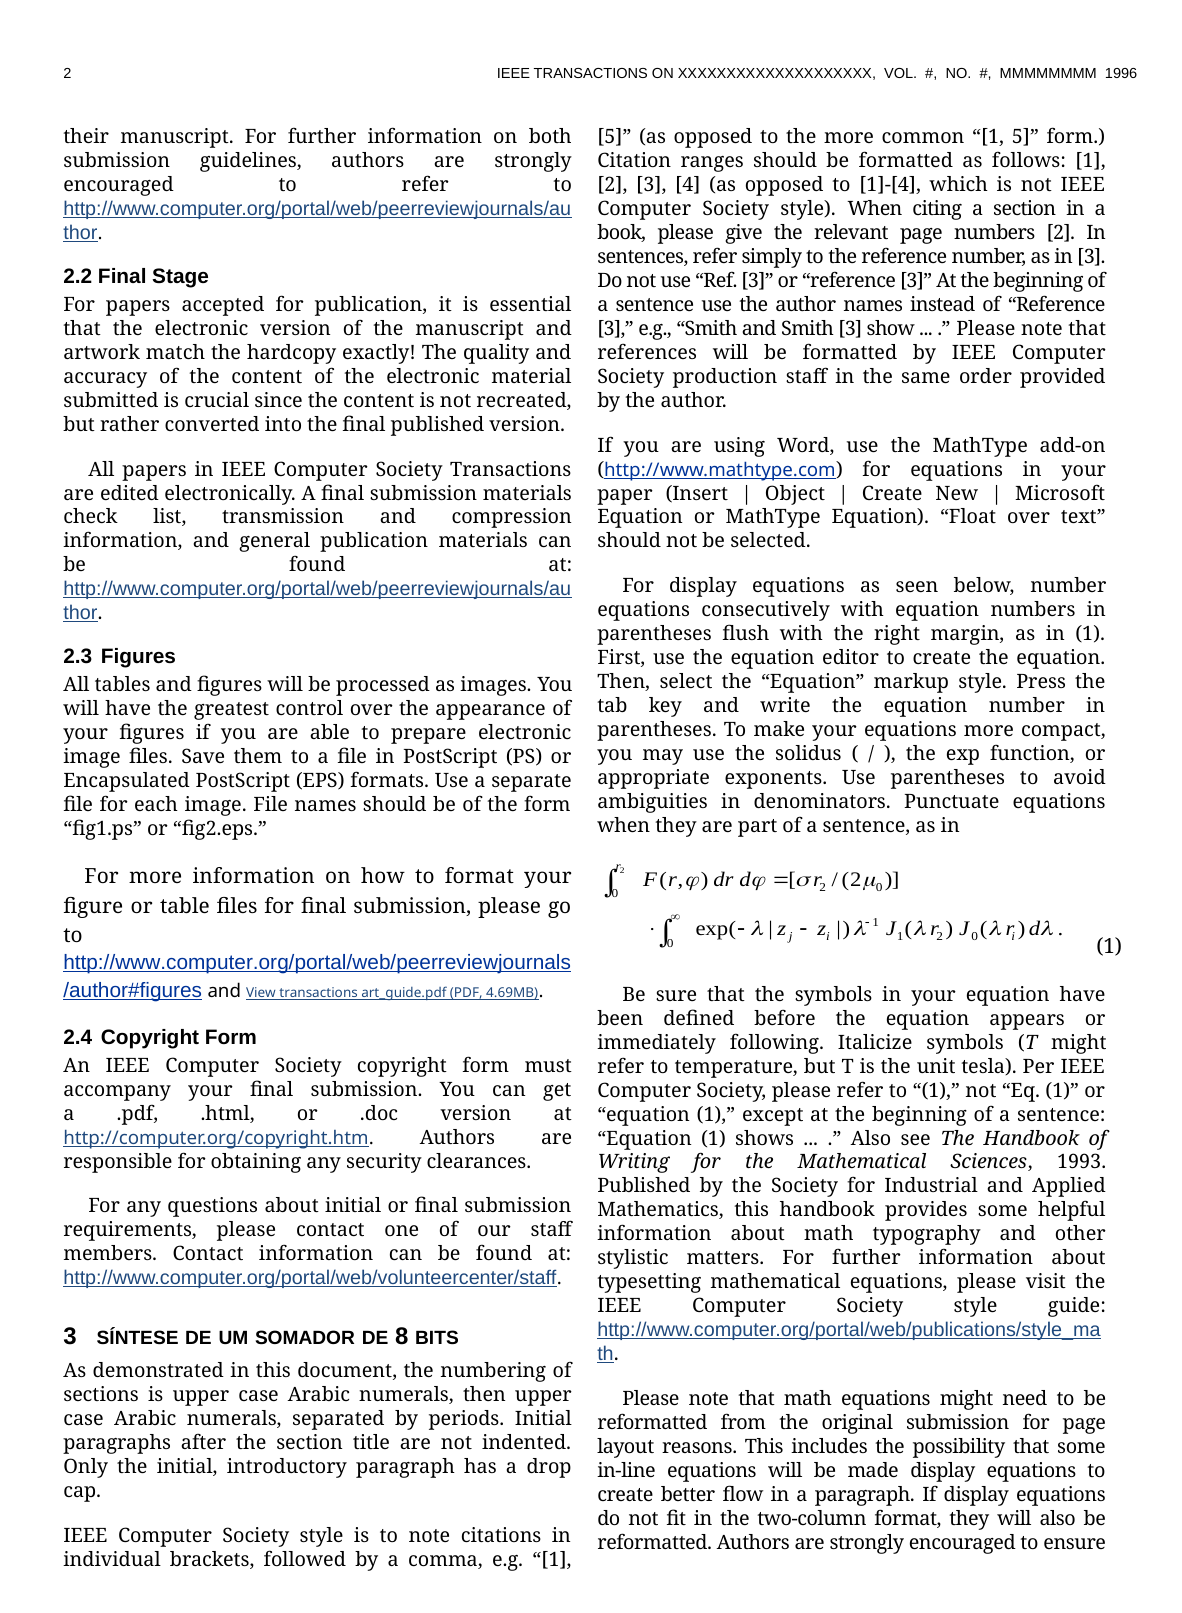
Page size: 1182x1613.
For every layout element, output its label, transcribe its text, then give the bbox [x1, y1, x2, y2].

text For more information on how to format your figure or table files for final submission, please go to http://www.computer.org/portal/web/peerreviewjournals/author#figures and View transactions art_guide.pdf (PDF, 4.69MB). [63, 861, 572, 1004]
text For display equations as seen below, number equations consecutively with equation numbers in parentheses flush with the right margin, as in (1). First, use the equation editor to create the equation. Then, select the “Equation” markup style. Press the tab key and write the equation number in parentheses. To make your equations more compact, you may use the solidus ( / ), the exp function, or appropriate exponents. Use parentheses to avoid ambiguities in denominators. Punctuate equations when they are part of a sentence, as in [597, 573, 1106, 837]
text Be sure that the symbols in your equation have been defined before the equation appears or immediately following. Italicize symbols (T might refer to temperature, but T is the unit tesla). Per IEEE Computer Society, please refer to “(1),” not “Eq. (1)” or “equation (1),” except at the beginning of a sentence: “Equation (1) shows ... .” Also see The Handbook of Writing for the Mathematical Sciences, 1993. Published by the Society for Industrial and Applied Mathematics, this handbook provides some helpful information about math typography and other stylistic matters. For further information about typesetting mathematical equations, please visit the IEEE Computer Society style guide: http://www.computer.org/portal/web/publications/style_math. [597, 982, 1106, 1365]
subtitle 2.2 Final Stage [63, 265, 572, 288]
text All tables and figures will be processed as images. You will have the greatest control over the appearance of your figures if you are able to prepare electronic image files. Save them to a file in PostScript (PS) or Encapsulated PostScript (EPS) formats. Use a separate file for each image. File names should be of the form “fig1.ps” or “fig2.eps.” [63, 672, 572, 840]
text All papers in IEEE Computer Society Transactions are edited electronically. A final submission materials check list, transmission and compression information, and general publication materials can be found at: http://www.computer.org/portal/web/peerreviewjournals/author. [63, 457, 572, 597]
text For papers accepted for publication, it is essential that the electronic version of the manuscript and artwork match the hardcopy exactly! The quality and accuracy of the content of the electronic material submitted is crucial since the content is not recreated, but rather converted into the final published version. [63, 292, 572, 436]
subtitle 3 síntese de um somador de 8 bits [63, 1323, 572, 1350]
text An IEEE Computer Society copyright form must accompany your final submission. You can get a .pdf, .html, or .doc version at http://computer.org/copyright.htm. Authors are responsible for obtaining any security clearances. [63, 1053, 572, 1173]
subtitle 2.3 Figures [63, 645, 572, 668]
text For any questions about initial or final submission requirements, please contact one of our staff members. Contact information can be found at: http://www.computer.org/portal/web/volunteercenter/staff. [63, 1194, 572, 1289]
text (1) [597, 858, 1106, 960]
text As demonstrated in this document, the numbering of sections is upper case Arabic numerals, then upper case Arabic numerals, separated by periods. Initial paragraphs after the section title are not indented. Only the initial, introductory paragraph has a drop cap. [63, 1358, 572, 1502]
text If you are using Word, use the MathType add-on (http://www.mathtype.com) for equations in your paper (Insert | Object | Create New | Microsoft Equation or MathType Equation). “Float over text” should not be selected. [597, 433, 1106, 553]
text IEEE Computer Society style is to note citations in individual brackets, followed by a comma, e.g. “[1], [5]” (as opposed to the more common “[1, 5]” form.) Citation ranges should be formatted as follows: [1], [2], [3], [4] (as opposed to [1]-[4], which is not IEEE Computer Society style). When citing a section in a book, please give the relevant page numbers [2]. In sentences, refer simply to the reference number, as in [3]. Do not use “Ref. [3]” or “reference [3]” At the beginning of a sentence use the author names instead of “Reference [3],” e.g., “Smith and Smith [3] show ... .” Please note that references will be formatted by IEEE Computer Society production staff in the same order provided by the author. [597, 124, 1106, 412]
subtitle Copyright Form [63, 1026, 572, 1049]
